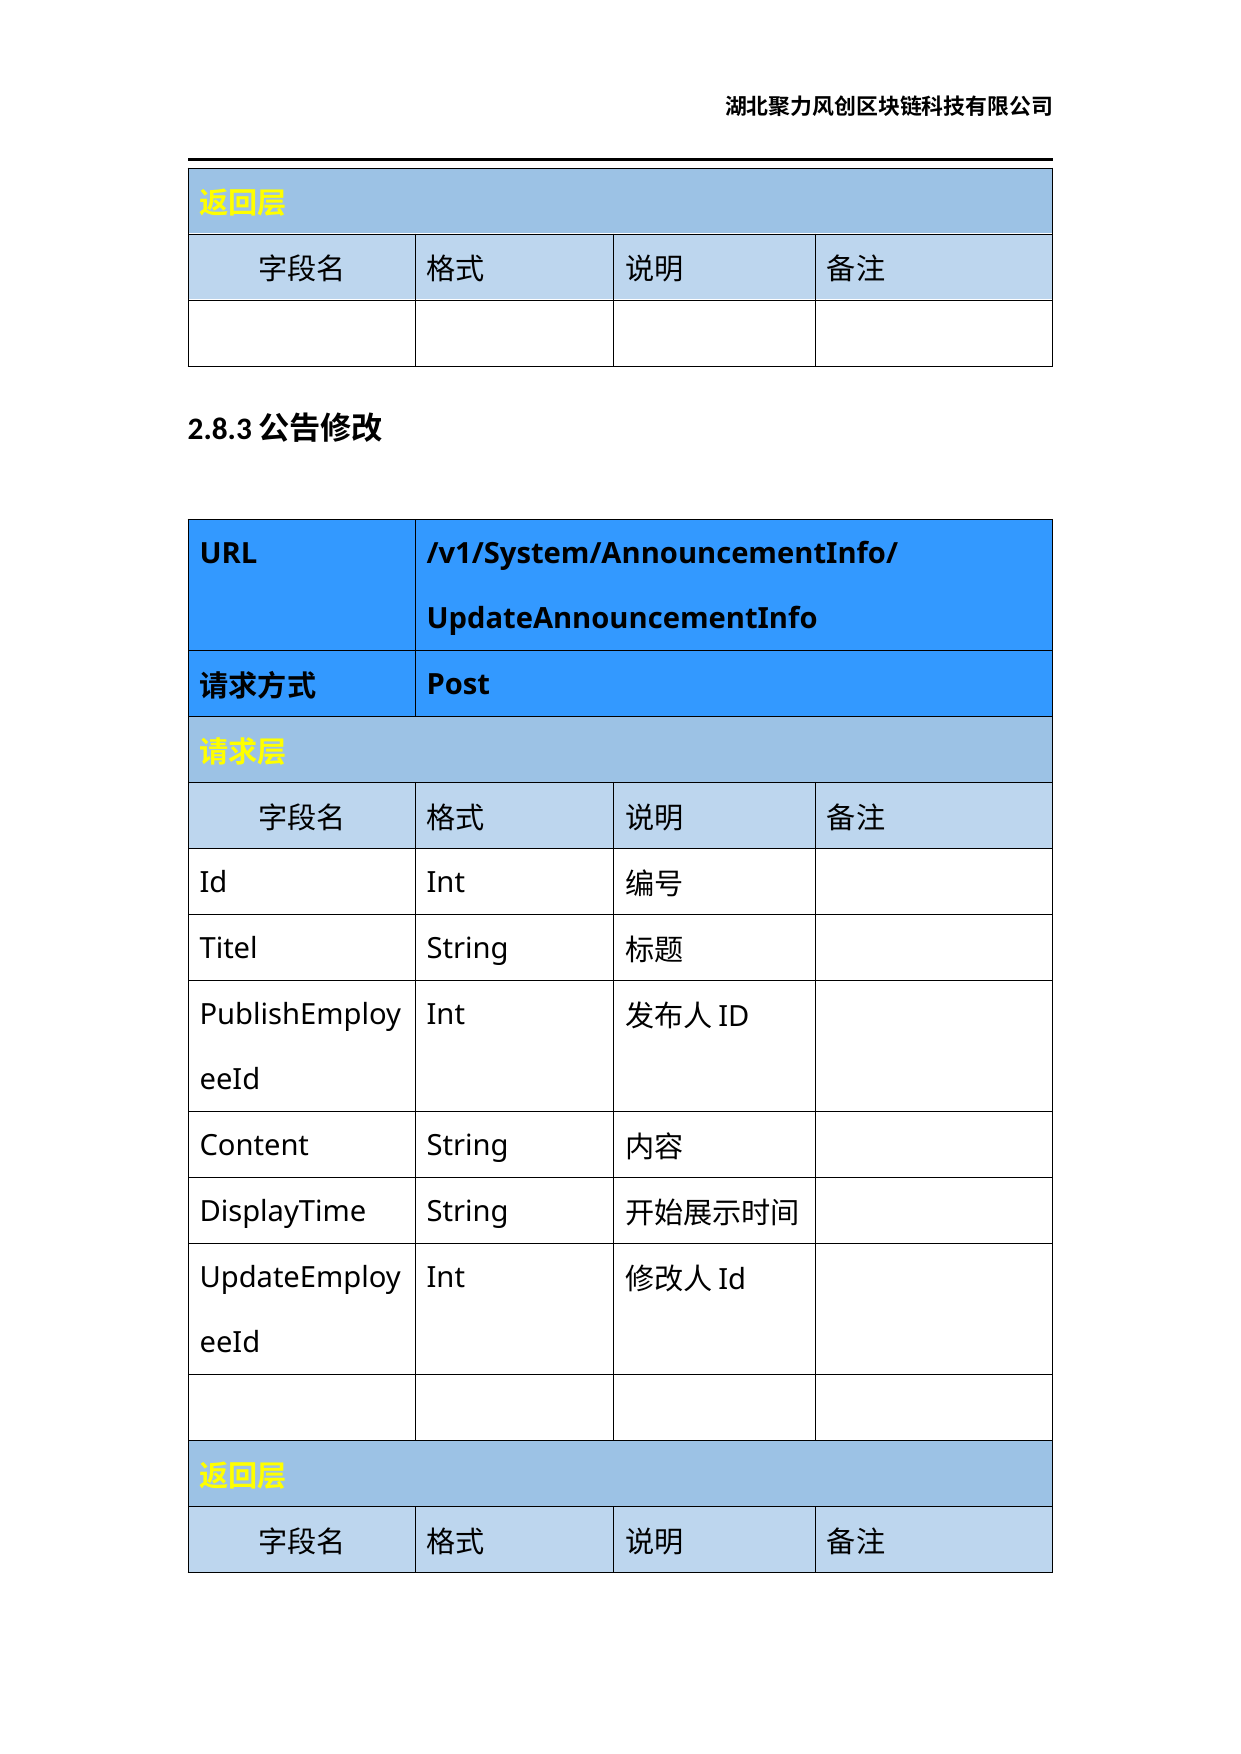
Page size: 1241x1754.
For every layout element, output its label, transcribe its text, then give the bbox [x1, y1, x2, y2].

subtitle 2.8.3公告修改 [187, 394, 1053, 459]
table_cell String [416, 1112, 613, 1177]
table_cell 格式 [416, 235, 613, 299]
table_cell [816, 1375, 1052, 1440]
table_cell 字段名 [189, 1507, 415, 1572]
table_cell [416, 1375, 613, 1440]
table_cell [816, 849, 1052, 914]
table_cell 备注 [816, 783, 1052, 848]
table_cell 说明 [614, 235, 815, 299]
table_cell Int [416, 981, 613, 1111]
table_cell PublishEmployeeId [189, 981, 415, 1111]
table_cell [416, 301, 613, 366]
table_cell Id [189, 849, 415, 914]
table_cell [614, 301, 815, 366]
table_cell [189, 301, 415, 366]
table_cell Int [416, 849, 613, 914]
table_cell 备注 [816, 235, 1052, 299]
table_cell [816, 1112, 1052, 1177]
table_cell Titel [189, 915, 415, 980]
table_cell 备注 [816, 1507, 1052, 1572]
table_cell Post [416, 651, 1052, 716]
table_header URL [189, 520, 415, 650]
table_cell [189, 1375, 415, 1440]
table_cell 格式 [416, 1507, 613, 1572]
table_cell 说明 [614, 783, 815, 848]
table_cell 发布人ID [614, 981, 815, 1111]
table_cell 说明 [614, 1507, 815, 1572]
table_cell 编号 [614, 849, 815, 914]
table_cell 开始展示时间 [614, 1178, 815, 1243]
table_cell 修改人Id [614, 1244, 815, 1374]
table_cell 返回层 [189, 1441, 1052, 1506]
table_cell 格式 [416, 783, 613, 848]
table_cell 字段名 [189, 235, 415, 299]
table_cell 字段名 [189, 783, 415, 848]
table_cell 标题 [614, 915, 815, 980]
table_header /v1/System/AnnouncementInfo/UpdateAnnouncementInfo [416, 520, 1052, 650]
table_cell 请求层 [189, 717, 1052, 782]
table_cell [816, 915, 1052, 980]
table_cell [614, 1375, 815, 1440]
table_cell Int [416, 1244, 613, 1374]
table_cell 请求方式 [189, 651, 415, 716]
table_cell Content [189, 1112, 415, 1177]
table_cell [816, 301, 1052, 366]
table_cell [816, 981, 1052, 1111]
table_cell [816, 1178, 1052, 1243]
table_cell [816, 1244, 1052, 1374]
table_cell String [416, 915, 613, 980]
table_cell DisplayTime [189, 1178, 415, 1243]
table_cell UpdateEmployeeId [189, 1244, 415, 1374]
table_cell 内容 [614, 1112, 815, 1177]
table_cell String [416, 1178, 613, 1243]
table_cell 返回层 [189, 169, 1052, 233]
